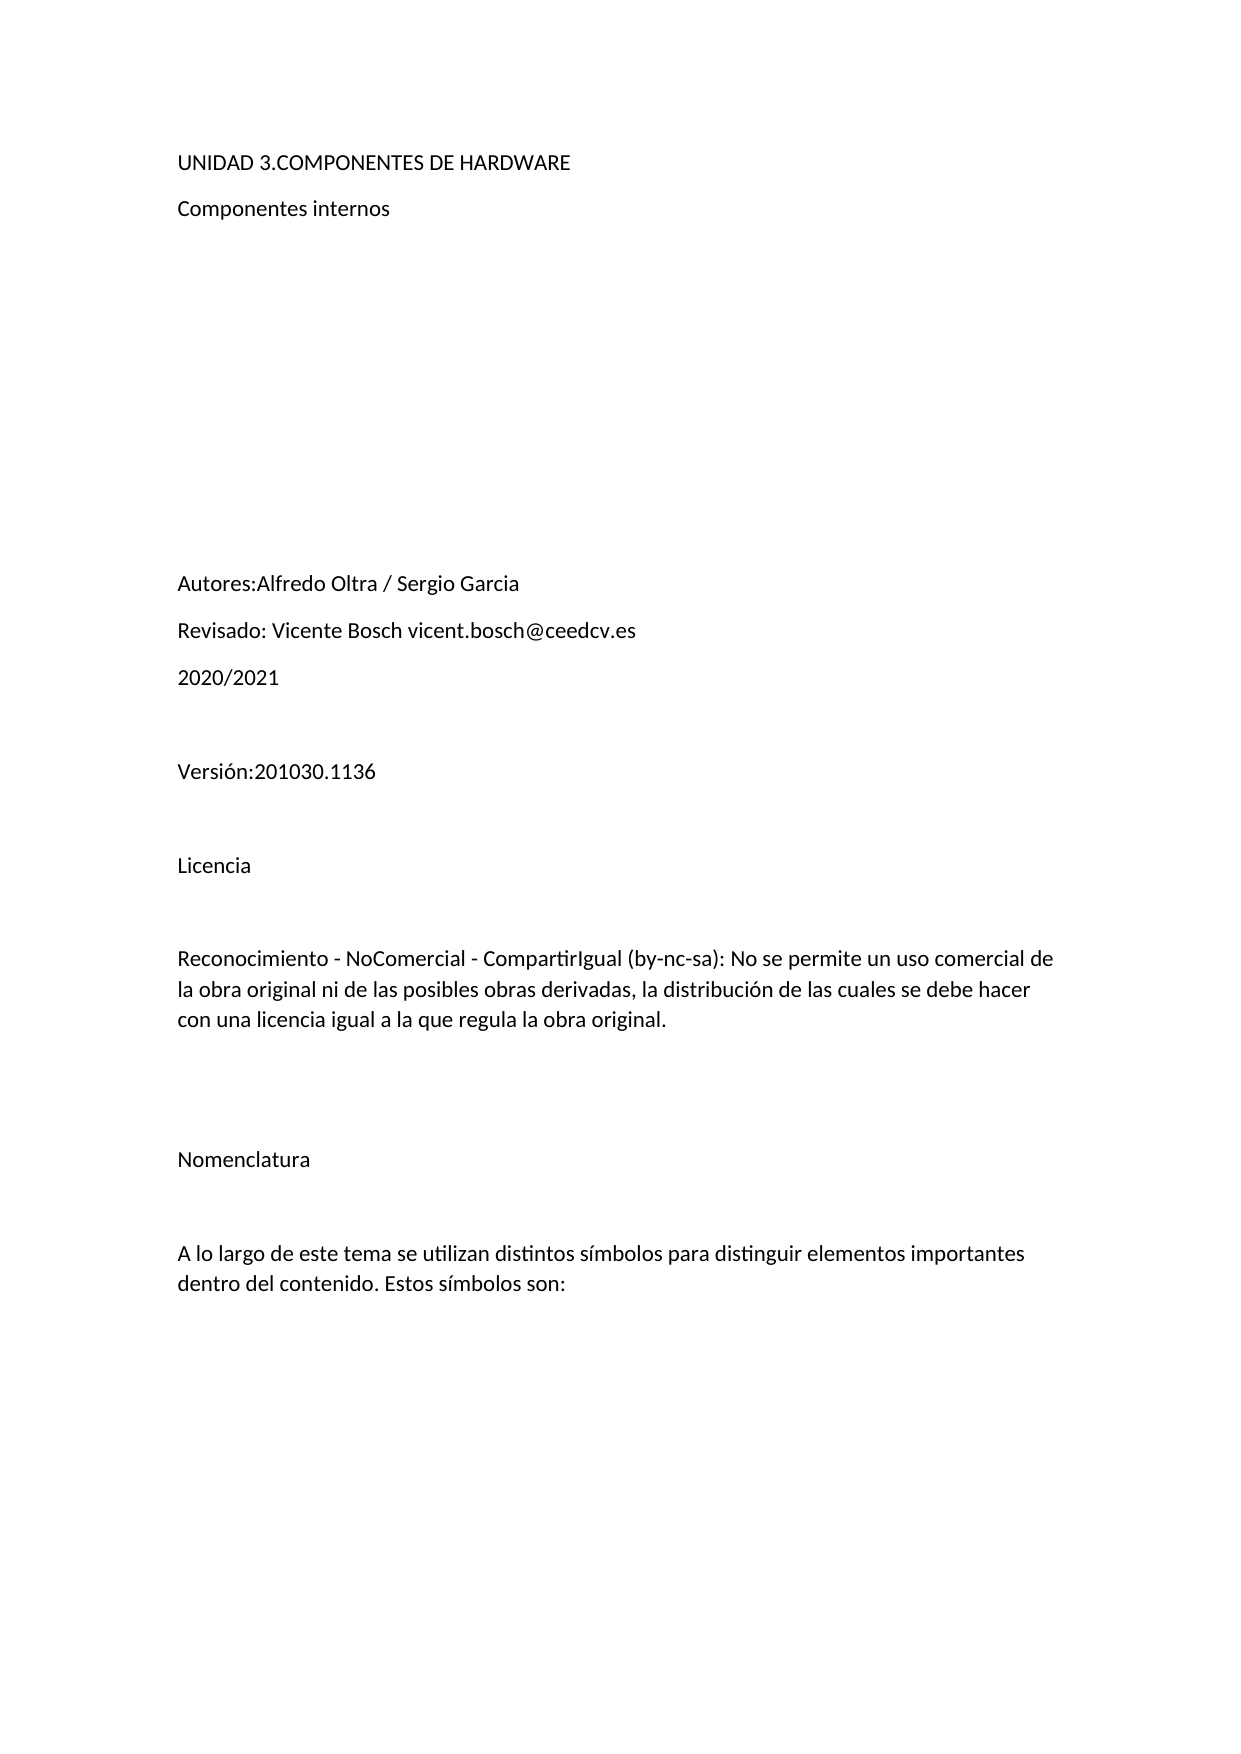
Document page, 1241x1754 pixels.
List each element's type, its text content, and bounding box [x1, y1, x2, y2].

text A lo largo de este tema se utilizan distintos símbolos para distinguir elementos importantes dentro del contenido. Estos símbolos son: [177, 1239, 1063, 1297]
text Reconocimiento - NoComercial - CompartirIgual (by-nc-sa): No se permite un uso comercial de la obra original ni de las posibles obras derivadas, la distribución de las cuales se debe hacer con una licencia igual a la que regula la obra original. [177, 944, 1063, 1033]
text Autores:Alfredo Oltra / Sergio Garcia [177, 569, 1063, 597]
text Revisado: Vicente Bosch vicent.bosch@ceedcv.es [177, 616, 1063, 644]
text Componentes internos [177, 194, 1063, 222]
text UNIDAD 3.COMPONENTES DE HARDWARE [177, 148, 1063, 176]
text Nomenclatura [177, 1146, 1063, 1173]
text Versión:201030.1136 [177, 757, 1063, 785]
text Licencia [177, 851, 1063, 879]
text 2020/2021 [177, 663, 1063, 691]
